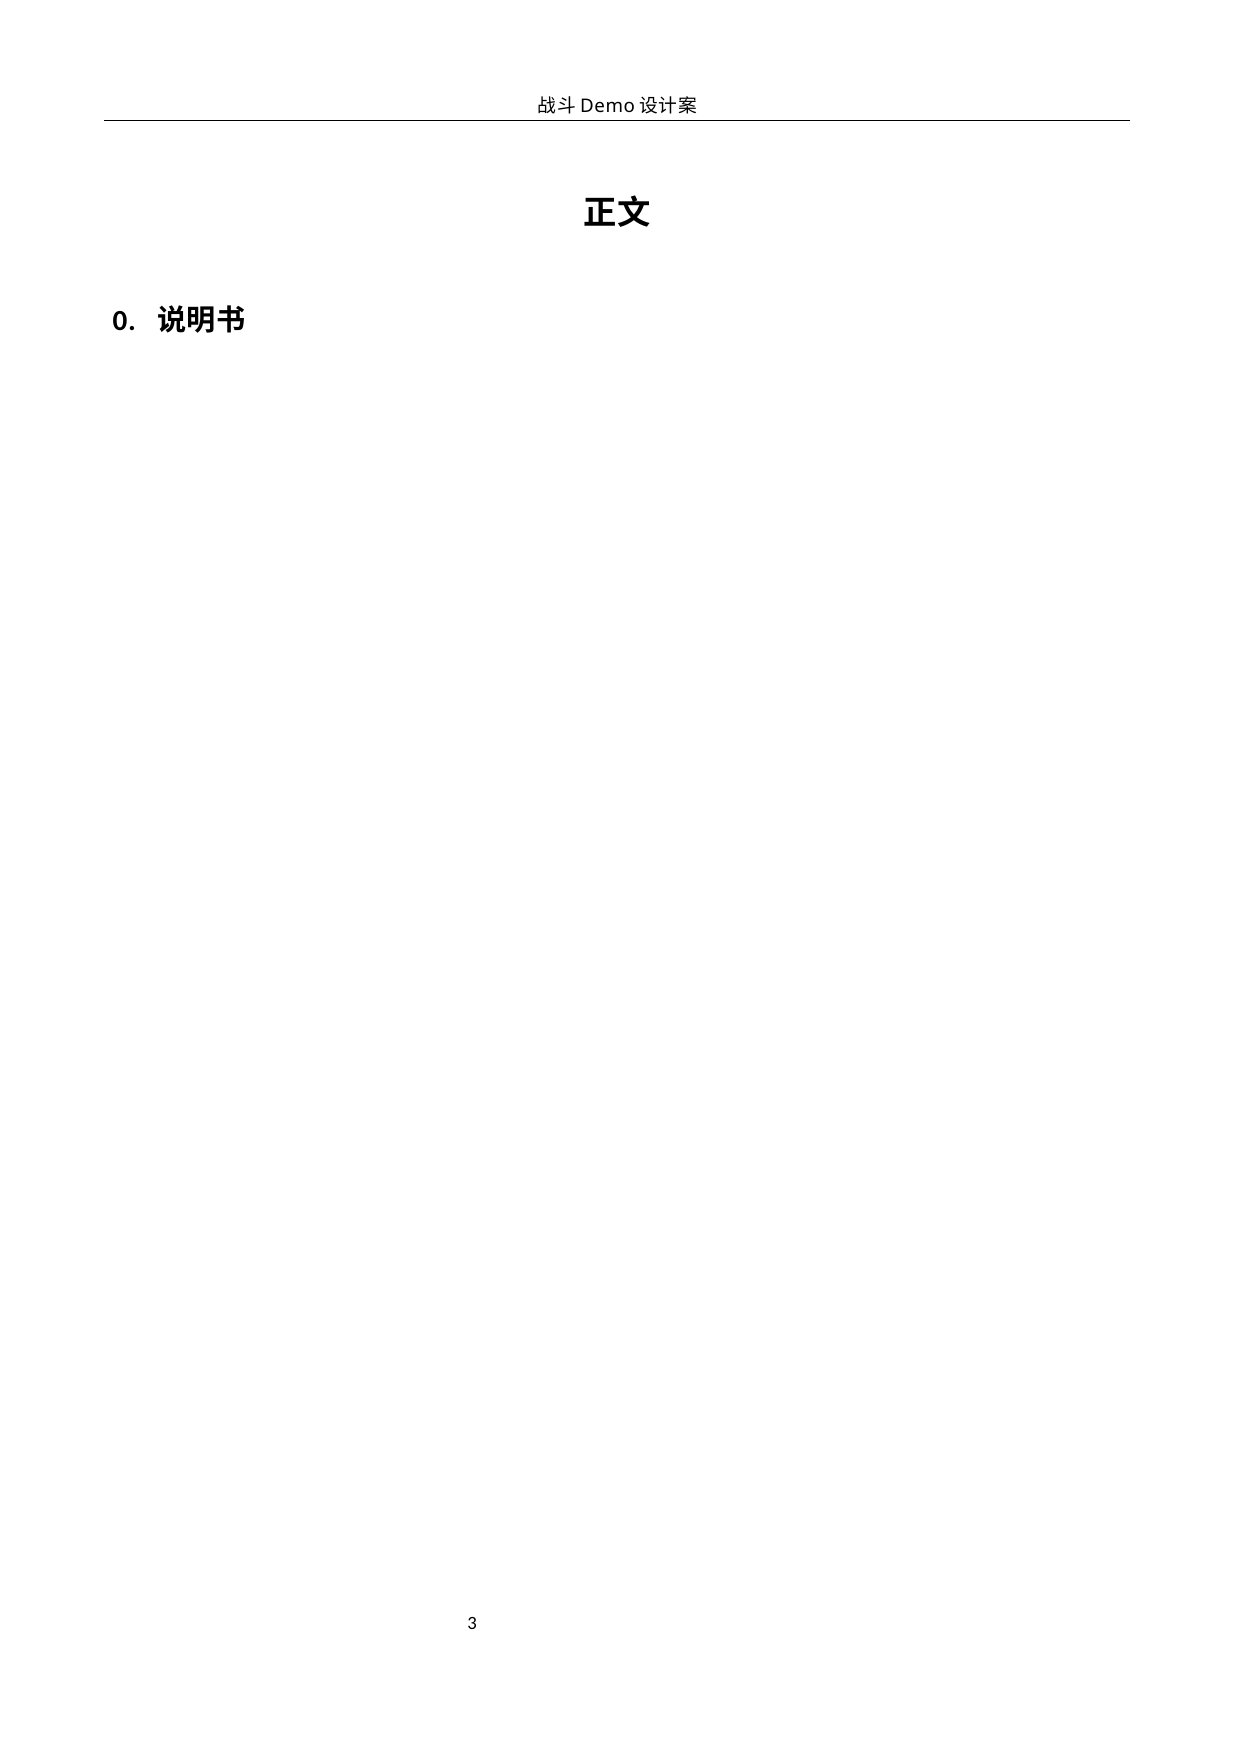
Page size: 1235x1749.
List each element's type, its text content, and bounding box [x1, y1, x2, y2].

subtitle 正文 [112, 186, 1122, 234]
subtitle 说明书 [112, 296, 1122, 338]
